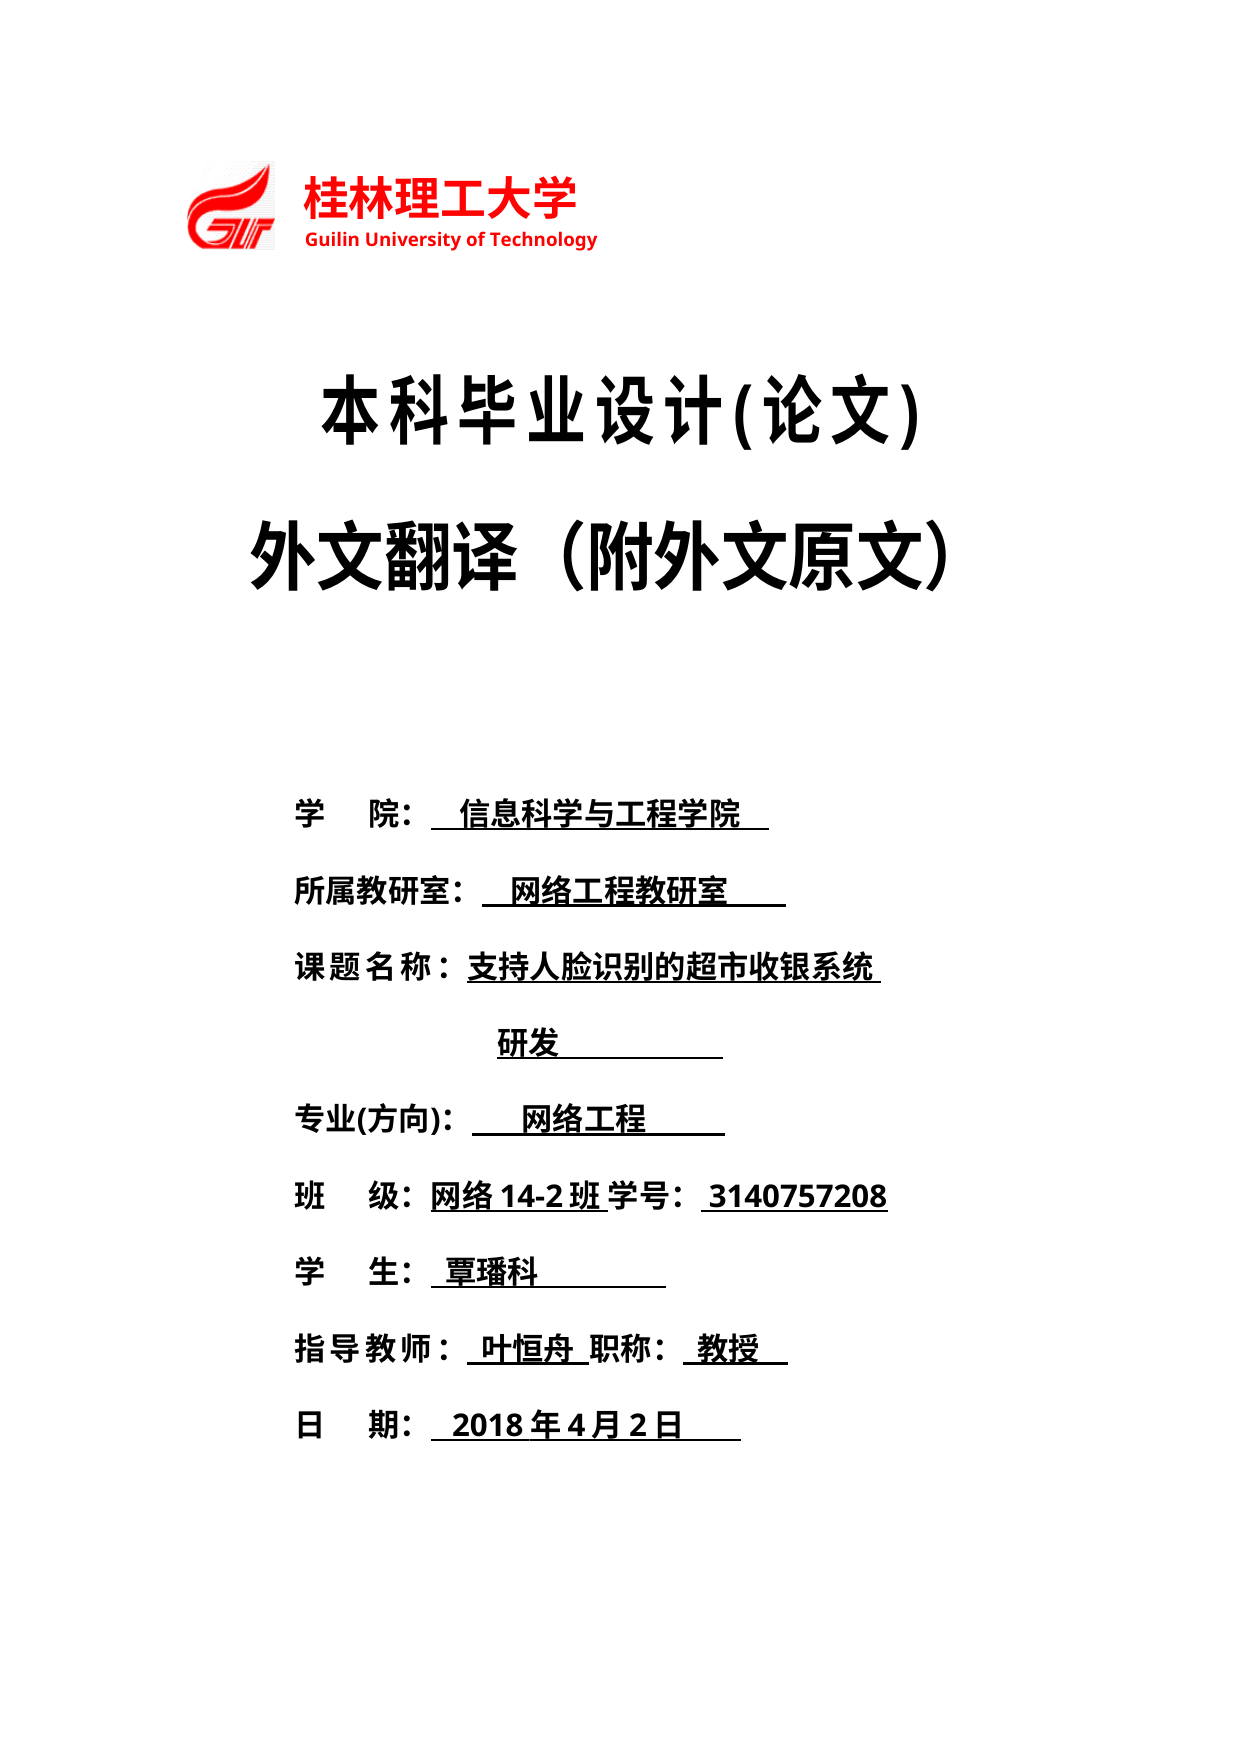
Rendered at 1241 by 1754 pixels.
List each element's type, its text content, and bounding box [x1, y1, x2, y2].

text 指导教师： 叶恒舟 职称： 教授 [187, 1314, 1053, 1379]
picture [187, 161, 275, 250]
text 研发 [403, 1008, 1053, 1073]
text 班 级：网络14-2班 学号： 3140757208 [187, 1161, 1053, 1226]
text 所属教研室： 网络工程教研室 [187, 856, 1053, 921]
text 本科毕业设计(论文) [187, 341, 1053, 471]
text 学 生： 覃璠科 [187, 1237, 1053, 1302]
text 外文翻译（附外文原文） [187, 487, 1053, 617]
text 专业(方向)： 网络工程 [187, 1085, 1053, 1150]
text 日 期： 2018年4月2日 [187, 1390, 1053, 1455]
text 学 院： 信息科学与工程学院 [187, 779, 1053, 844]
text 课题名称：支持人脸识别的超市收银系统 [187, 932, 1053, 997]
